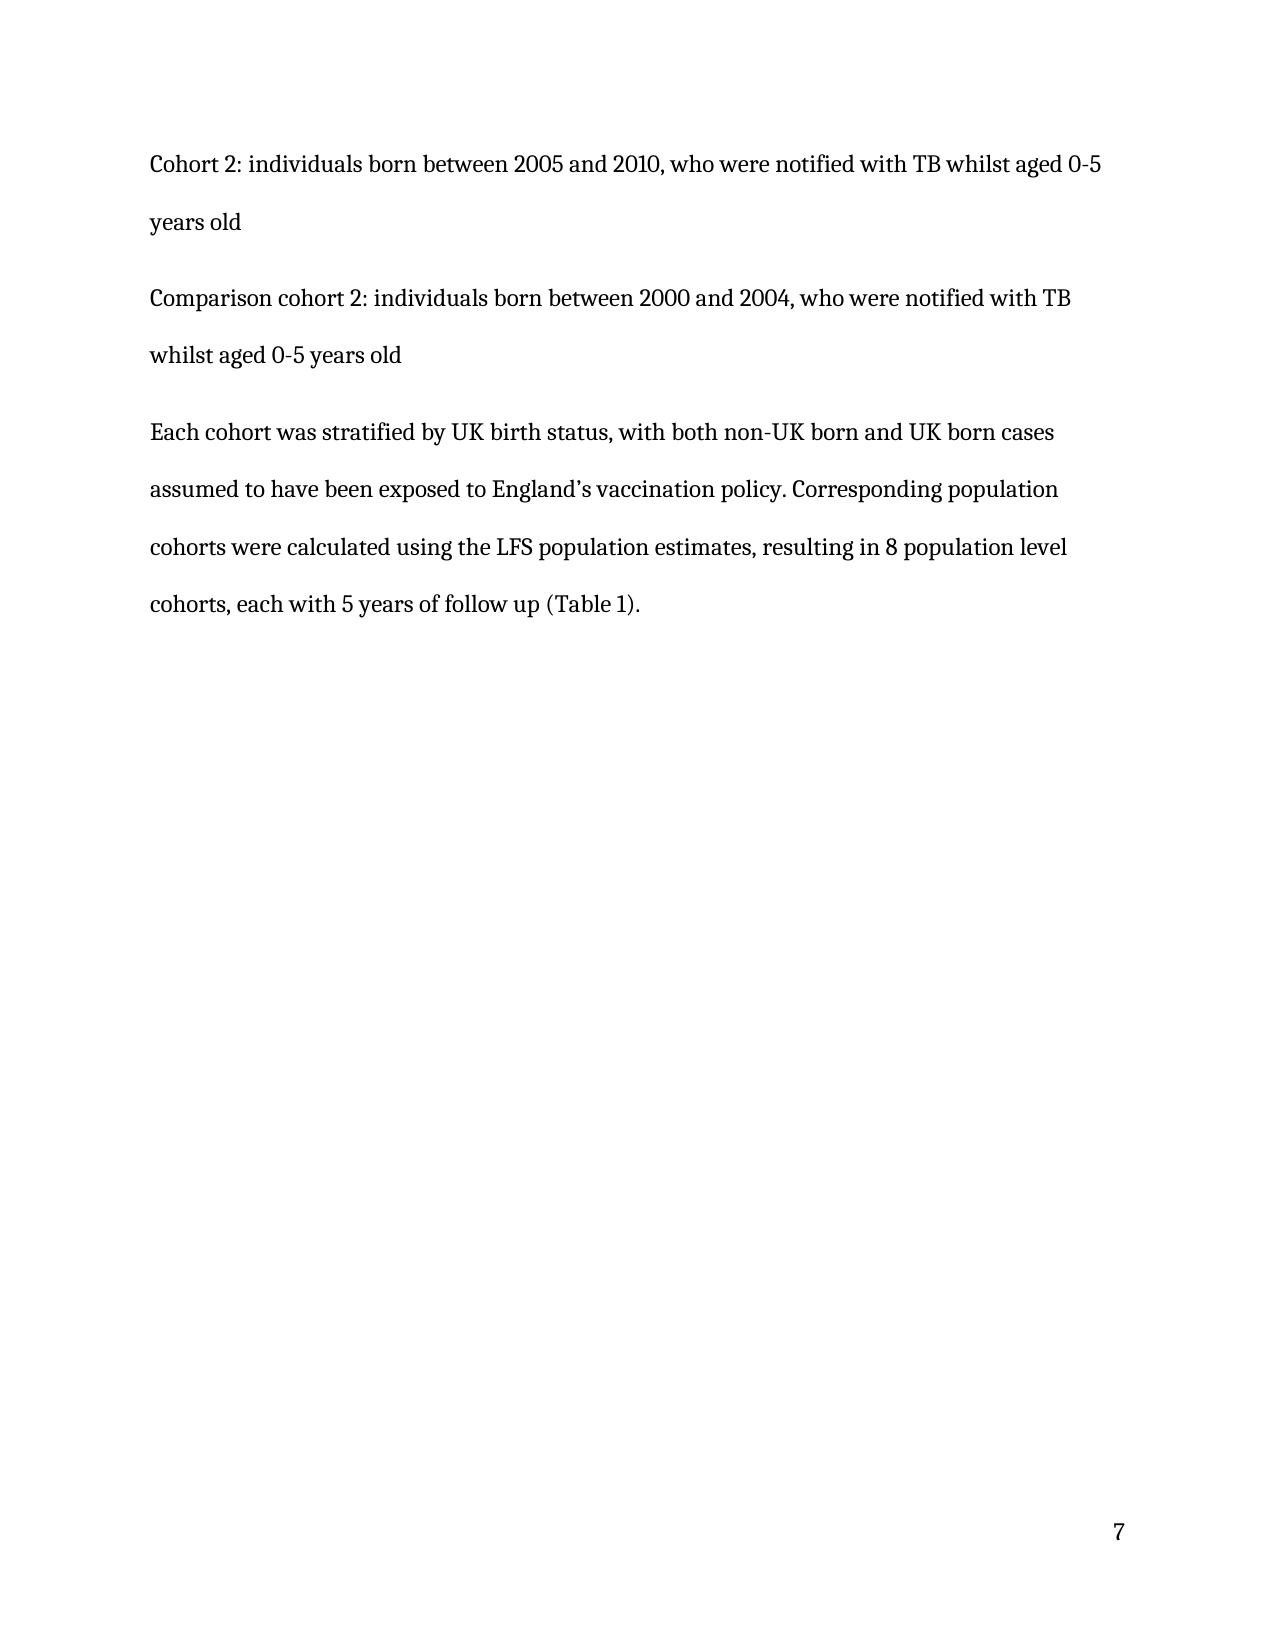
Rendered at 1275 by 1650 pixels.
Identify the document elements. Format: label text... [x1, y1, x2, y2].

text Cohort 2: individuals born between 2005 and 2010, who were notified with TB whilst aged 0-5 years old [150, 150, 1125, 236]
text Each cohort was stratified by UK birth status, with both non-UK born and UK born cases assumed to have been exposed to England’s vaccination policy. Corresponding population cohorts were calculated using the LFS population estimates, resulting in 8 population level cohorts, each with 5 years of follow up (Table 1). [150, 417, 1125, 619]
text Comparison cohort 2: individuals born between 2000 and 2004, who were notified with TB whilst aged 0-5 years old [150, 284, 1125, 370]
